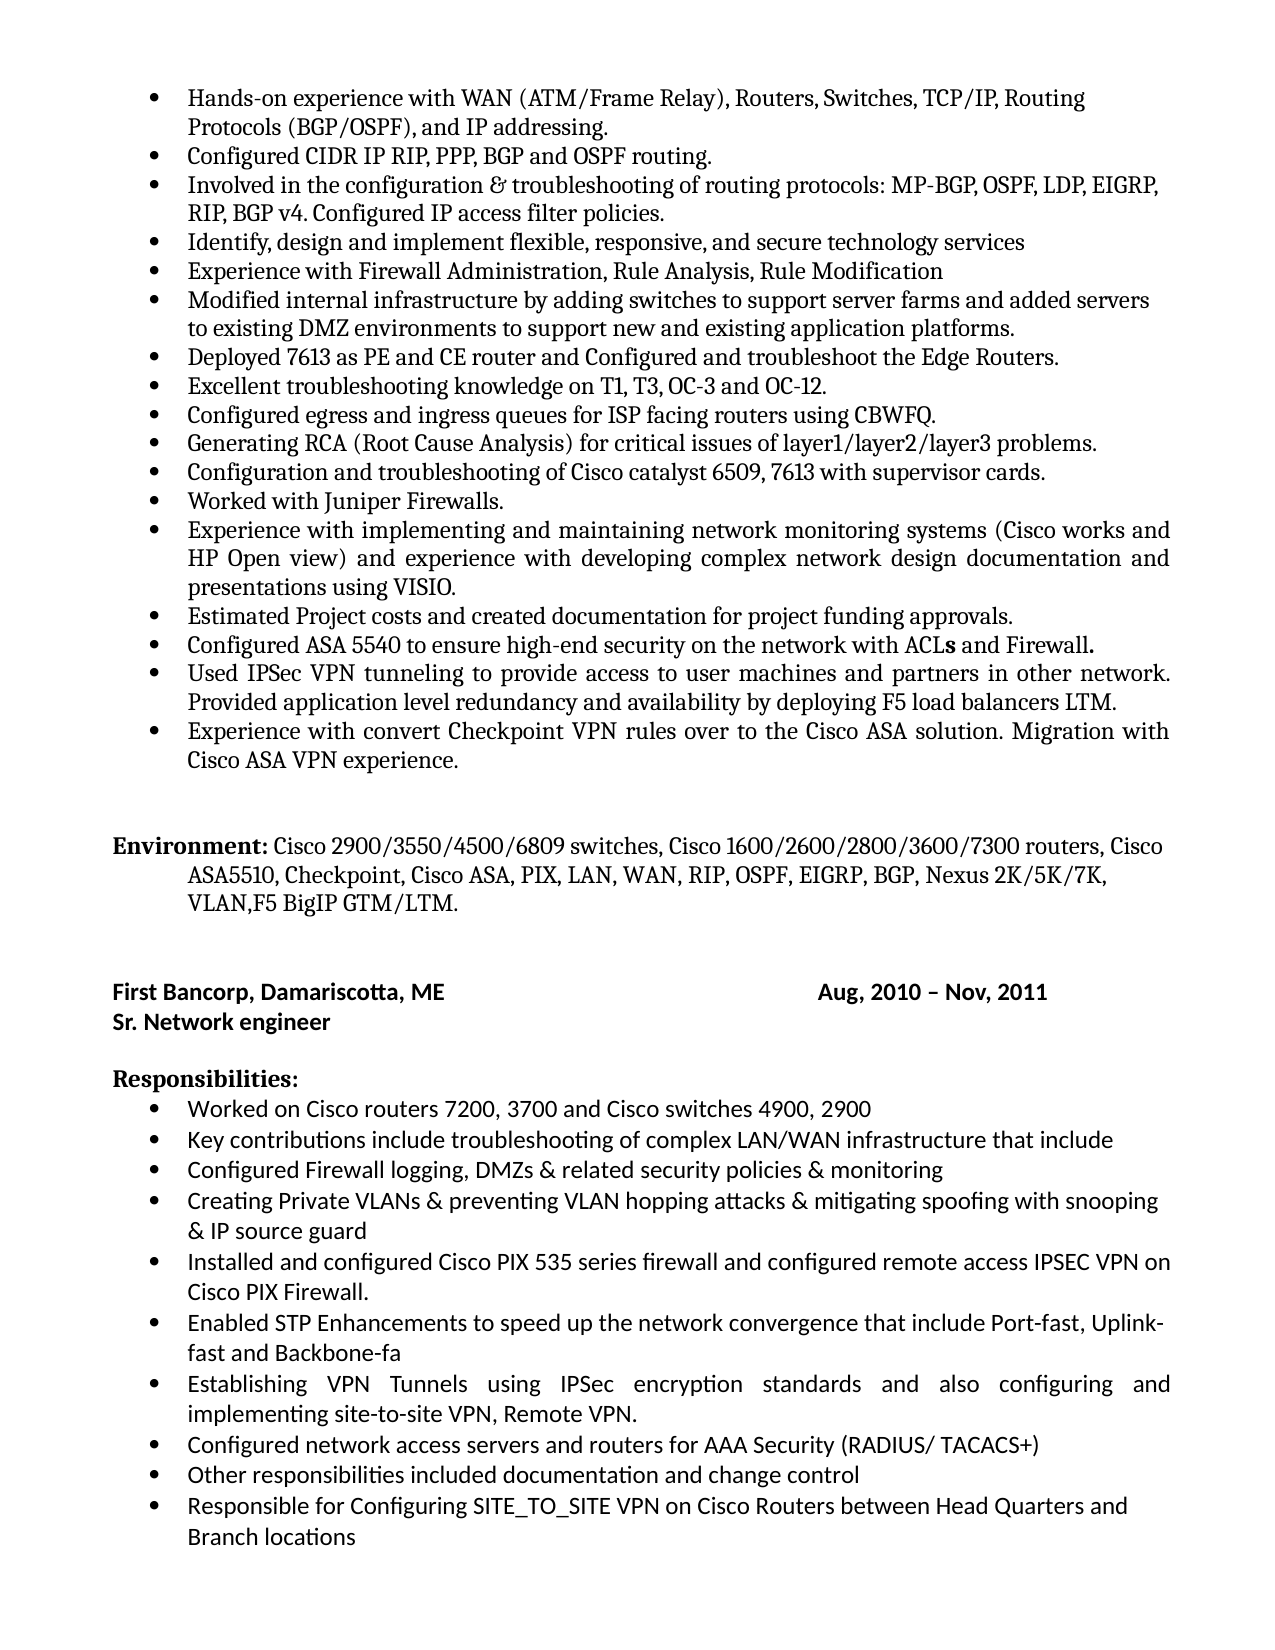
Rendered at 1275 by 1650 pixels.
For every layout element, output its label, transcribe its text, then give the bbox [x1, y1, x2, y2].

list Involved in the configuration & troubleshooting of routing protocols: MP-BGP, OSPF, LDP, EIGRP, RIP, BGP v4. Configured IP access filter policies. [150, 171, 1172, 228]
list Key contributions include troubleshooting of complex LAN/WAN infrastructure that include [150, 1124, 1172, 1154]
list Configured network access servers and routers for AAA Security (RADIUS/ TACACS+) [150, 1429, 1172, 1460]
list Experience with implementing and maintaining network monitoring systems (Cisco works and HP Open view) and experience with developing complex network design documentation and presentations using VISIO. [150, 516, 1172, 602]
list Configured ASA 5540 to ensure high-end security on the network with ACLs and Firewall. [150, 631, 1172, 659]
list Enabled STP Enhancements to speed up the network convergence that include Port-fast, Uplink-fast and Backbone-fa [150, 1307, 1172, 1368]
list Modified internal infrastructure by adding switches to support server farms and added servers to existing DMZ environments to support new and existing application platforms. [150, 286, 1172, 343]
list Configured Firewall logging, DMZs & related security policies & monitoring [150, 1154, 1172, 1185]
list Configured egress and ingress queues for ISP facing routers using CBWFQ. [150, 401, 1172, 429]
list Responsible for Configuring SITE_TO_SITE VPN on Cisco Routers between Head Quarters and Branch locations [150, 1490, 1172, 1551]
text Environment: Cisco 2900/3550/4500/6809 switches, Cisco 1600/2600/2800/3600/7300 routers, Cisco ASA5510, Checkpoint, Cisco ASA, PIX, LAN, WAN, RIP, OSPF, EIGRP, BGP, Nexus 2K/5K/7K, VLAN,F5 BigIP GTM/LTM. [112, 832, 1105, 918]
list Other responsibilities included documentation and change control [150, 1460, 1172, 1490]
list Used IPSec VPN tunneling to provide access to user machines and partners in other network. Provided application level redundancy and availability by deploying F5 load balancers LTM. [150, 659, 1172, 717]
list Deployed 7613 as PE and CE router and Configured and troubleshoot the Edge Routers. [150, 343, 1172, 372]
list Hands-on experience with WAN (ATM/Frame Relay), Routers, Switches, TCP/IP, Routing Protocols (BGP/OSPF), and IP addressing. [150, 84, 1172, 142]
list Configuration and troubleshooting of Cisco catalyst 6509, 7613 with supervisor cards. [150, 458, 1172, 487]
list Experience with convert Checkpoint VPN rules over to the Cisco ASA solution. Migration with Cisco ASA VPN experience. [150, 717, 1172, 774]
list Identify, design and implement flexible, responsive, and secure technology services [150, 228, 1172, 257]
text Environment: Cisco 2900/3550/4500/6809 switches, Cisco 1600/2600/2800/3600/7300 routers, Cisco ASA5510, Checkpoint, Cisco ASA, PIX, LAN, WAN, RIP, OSPF, EIGRP, BGP, Nexus 2K/5K/7K, VLAN,F5 BigIP GTM/LTM. [252, 832, 1172, 918]
list Configured CIDR IP RIP, PPP, BGP and OSPF routing. [150, 142, 1172, 171]
list Estimated Project costs and created documentation for project funding approvals. [150, 602, 1172, 631]
list Generating RCA (Root Cause Analysis) for critical issues of layer1/layer2/layer3 problems. [150, 429, 1172, 458]
list Experience with Firewall Administration, Rule Analysis, Rule Modification [150, 257, 1172, 286]
list Worked with Juniper Firewalls. [150, 487, 1172, 516]
text Responsibilities: [112, 1065, 1172, 1093]
text Sr. Network engineer [112, 1006, 1172, 1037]
list Creating Private VLANs & preventing VLAN hopping attacks & mitigating spoofing with snooping & IP source guard [150, 1185, 1172, 1246]
text First Bancorp, Damariscotta, ME Aug, 2010 – Nov, 2011 [112, 976, 1172, 1006]
list Establishing VPN Tunnels using IPSec encryption standards and also configuring and implementing site-to-site VPN, Remote VPN. [150, 1368, 1172, 1429]
list Installed and configured Cisco PIX 535 series firewall and configured remote access IPSEC VPN on Cisco PIX Firewall. [150, 1246, 1172, 1307]
list Excellent troubleshooting knowledge on T1, T3, OC-3 and OC-12. [150, 372, 1172, 401]
list Worked on Cisco routers 7200, 3700 and Cisco switches 4900, 2900 [150, 1093, 1172, 1124]
